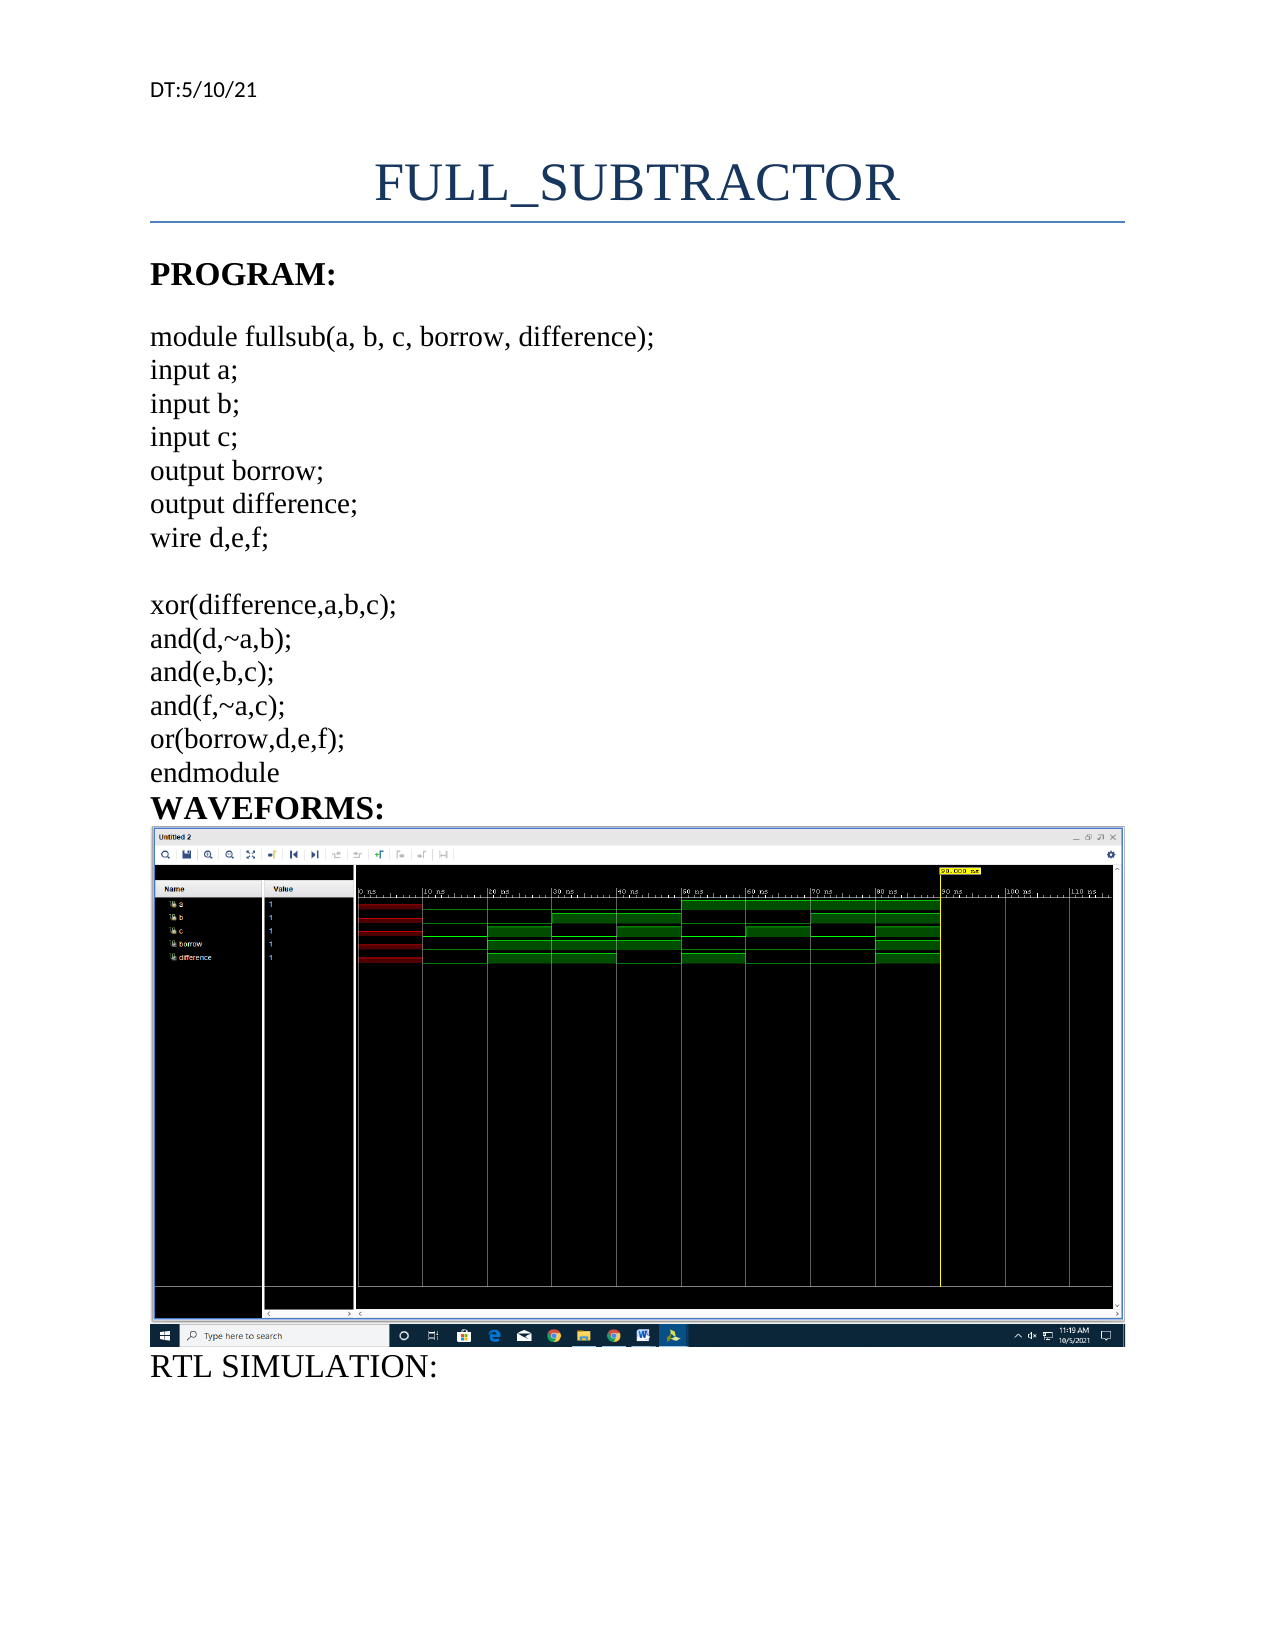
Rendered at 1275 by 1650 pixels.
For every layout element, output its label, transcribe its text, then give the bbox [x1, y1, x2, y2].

text RTL SIMULATION: [150, 1347, 1125, 1384]
text and(f,~a,c); [150, 688, 1125, 721]
title FULL_SUBTRACTOR [150, 150, 1125, 221]
text input b; [150, 386, 1125, 419]
text input c; [150, 419, 1125, 453]
text PROGRAM: [150, 254, 1125, 292]
text xor(difference,a,b,c); [150, 587, 1125, 621]
text WAVEFORMS: [150, 788, 1125, 826]
text output borrow; [150, 453, 1125, 487]
text and(e,b,c); [150, 654, 1125, 688]
text endmodule [150, 755, 1125, 788]
text and(d,~a,b); [150, 621, 1125, 654]
text or(borrow,d,e,f); [150, 721, 1125, 755]
text wire d,e,f; [150, 520, 1125, 554]
text input a; [150, 352, 1125, 386]
text module fullsub(a, b, c, borrow, difference); [150, 319, 1125, 352]
text output difference; [150, 487, 1125, 520]
picture [150, 826, 1125, 1347]
